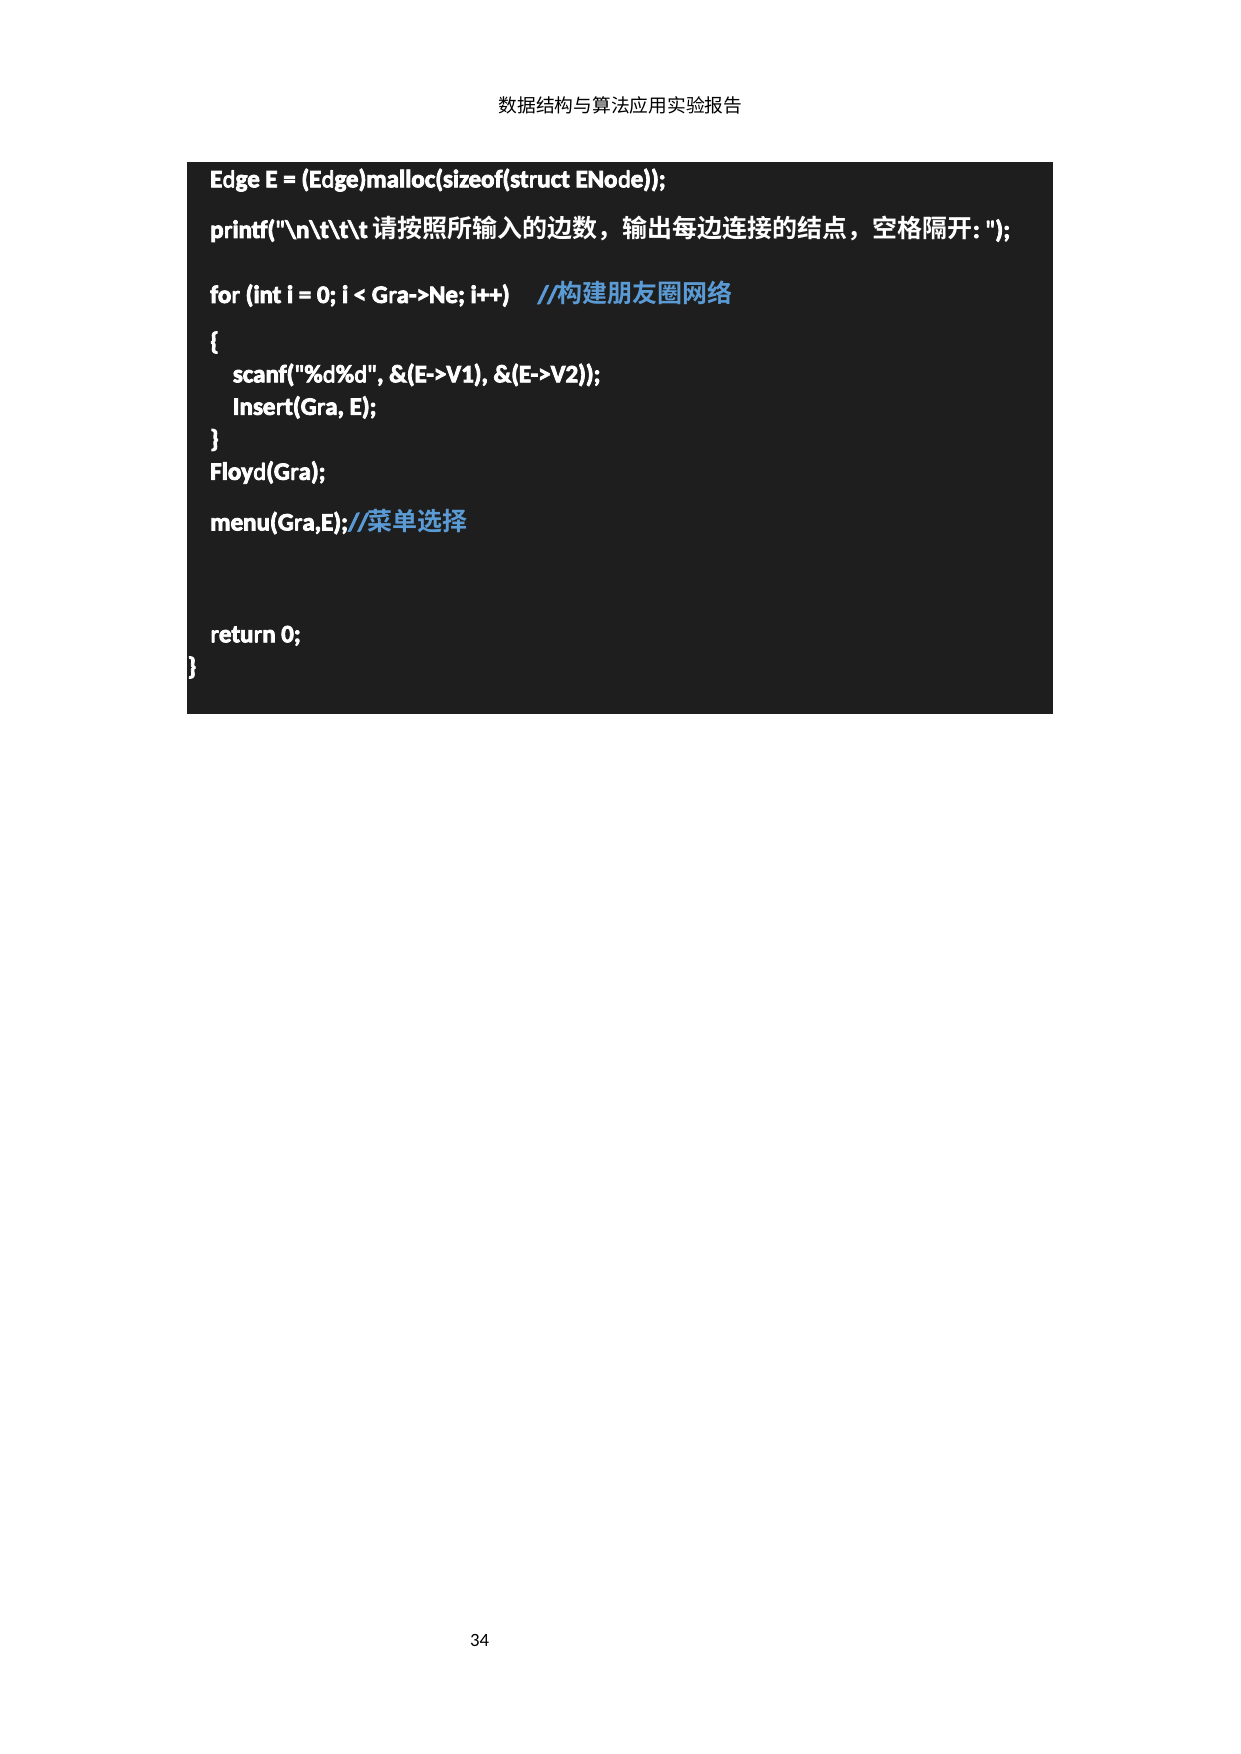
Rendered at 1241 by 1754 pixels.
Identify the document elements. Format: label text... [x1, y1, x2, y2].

text } [187, 649, 1053, 682]
text Edge E = (Edge)malloc(sizeof(struct ENode)); [187, 162, 1053, 194]
text } [187, 422, 1053, 454]
text { [187, 324, 1053, 357]
text scanf("%d%d", &(E->V1), &(E->V2)); [187, 357, 1053, 389]
text Insert(Gra, E); [187, 389, 1053, 422]
text menu(Gra,E);//菜单选择 [187, 487, 1053, 552]
text for (int i = 0; i < Gra->Ne; i++) //构建朋友圈网络 [187, 259, 1053, 324]
text printf("\n\t\t\t请按照所输入的边数，输出每边连接的结点，空格隔开: "); [187, 194, 1053, 259]
text Floyd(Gra); [187, 454, 1053, 487]
text return 0; [187, 617, 1053, 649]
